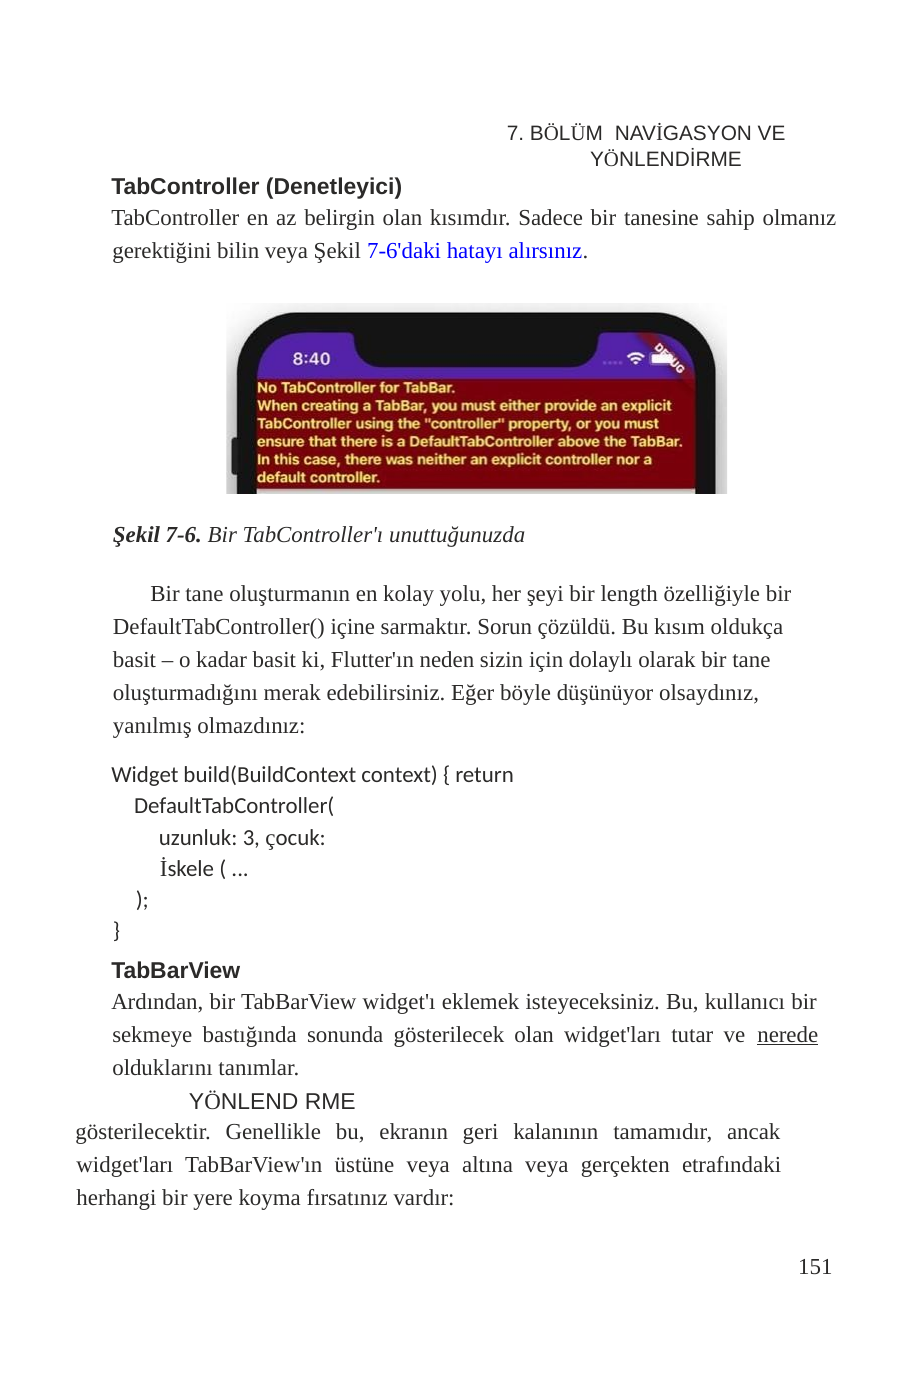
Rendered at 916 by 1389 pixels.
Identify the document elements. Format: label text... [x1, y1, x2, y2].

subtitle TabBarView [111, 957, 838, 983]
text gösterilecektir. Genellikle bu, ekranın geri kalanının tamamıdır, ancak widget'ları TabBarView'ın üstüne veya altına veya gerçekten etrafındaki herhangi bir yere koyma fırsatınız vardır: [75, 1118, 782, 1211]
picture [226, 303, 728, 494]
text uzunluk: 3, çocuk: İskele ( ... [158, 823, 364, 882]
text ); [136, 885, 723, 913]
text Widget build(BuildContext context) { return DefaultTabController( [111, 760, 605, 819]
text TabController en az belirgin olan kısımdır. Sadece bir tanesine sahip olmanız gerektiğini bilin veya Şekil 7-6'daki hatayı alırsınız. [111, 204, 838, 263]
subtitle TabController (Denetleyici) [111, 173, 838, 199]
text YÖNLEND RME [189, 1088, 838, 1114]
text Ardından, bir TabBarView widget'ı eklemek isteyeceksiniz. Bu, kullanıcı bir sekmeye bastığında sonunda gösterilecek olan widget'ları tutar ve nerede olduklarını tanımlar. [111, 988, 818, 1081]
subtitle Şekil 7-6. Bir TabController'ı unuttuğunuzda [113, 521, 838, 547]
text Bir tane oluşturmanın en kolay yolu, her şeyi bir length özelliğiyle bir DefaultTabController() içine sarmaktır. Sorun çözüldü. Bu kısım oldukça basit – o kadar basit ki, Flutter'ın neden sizin için dolaylı olarak bir tane oluşturmadığını merak edebilirsiniz. Eğer böyle düşünüyor olsaydınız, yanılmış olmazdınız: [113, 580, 822, 738]
text } [74, 917, 134, 945]
